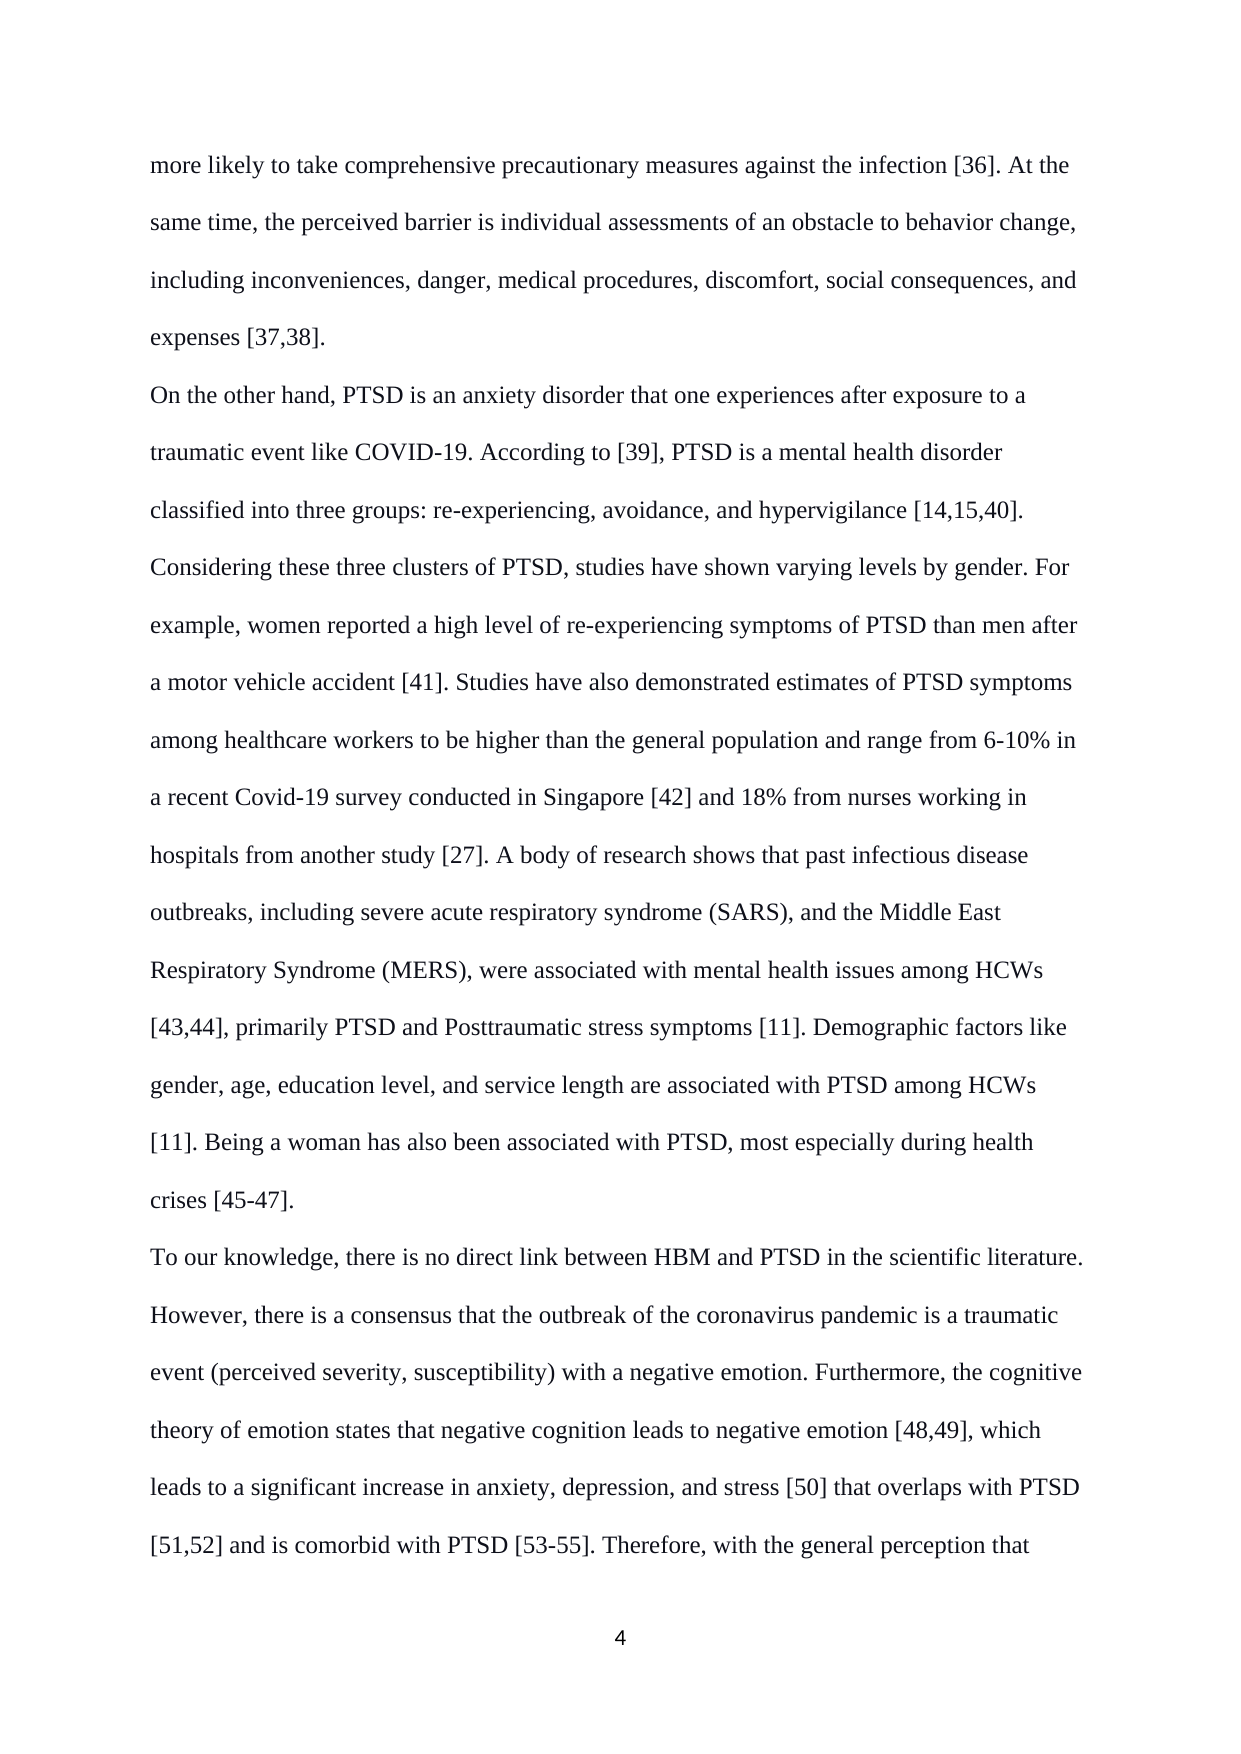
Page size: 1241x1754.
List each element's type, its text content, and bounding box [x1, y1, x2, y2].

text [150, 150, 1090, 351]
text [150, 1242, 1090, 1559]
text On the other hand, PTSD is an anxiety disorder that one experiences after exposure to a traumatic event like COVID-19. According to [39], PTSD is a mental health disorder classified into three groups: re-experiencing, avoidance, and hypervigilance [14,15,40]. Considering these three clusters of PTSD, studies have shown varying levels by gender. For example, women reported a high level of re-experiencing symptoms of PTSD than men after a motor vehicle accident [41]. Studies have also demonstrated estimates of PTSD symptoms among healthcare workers to be higher than the general population and range from 6-10% in a recent Covid-19 survey conducted in Singapore [42] and 18% from nurses working in hospitals from another study [27]. A body of research shows that past infectious disease outbreaks, including severe acute respiratory syndrome (SARS), and the Middle East Respiratory Syndrome (MERS), were associated with mental health issues among HCWs [43,44], primarily PTSD and Posttraumatic stress symptoms [11]. Demographic factors like gender, age, education level, and service length are associated with PTSD among HCWs [11]. Being a woman has also been associated with PTSD, most especially during health crises [45-47]. [150, 380, 1090, 1214]
